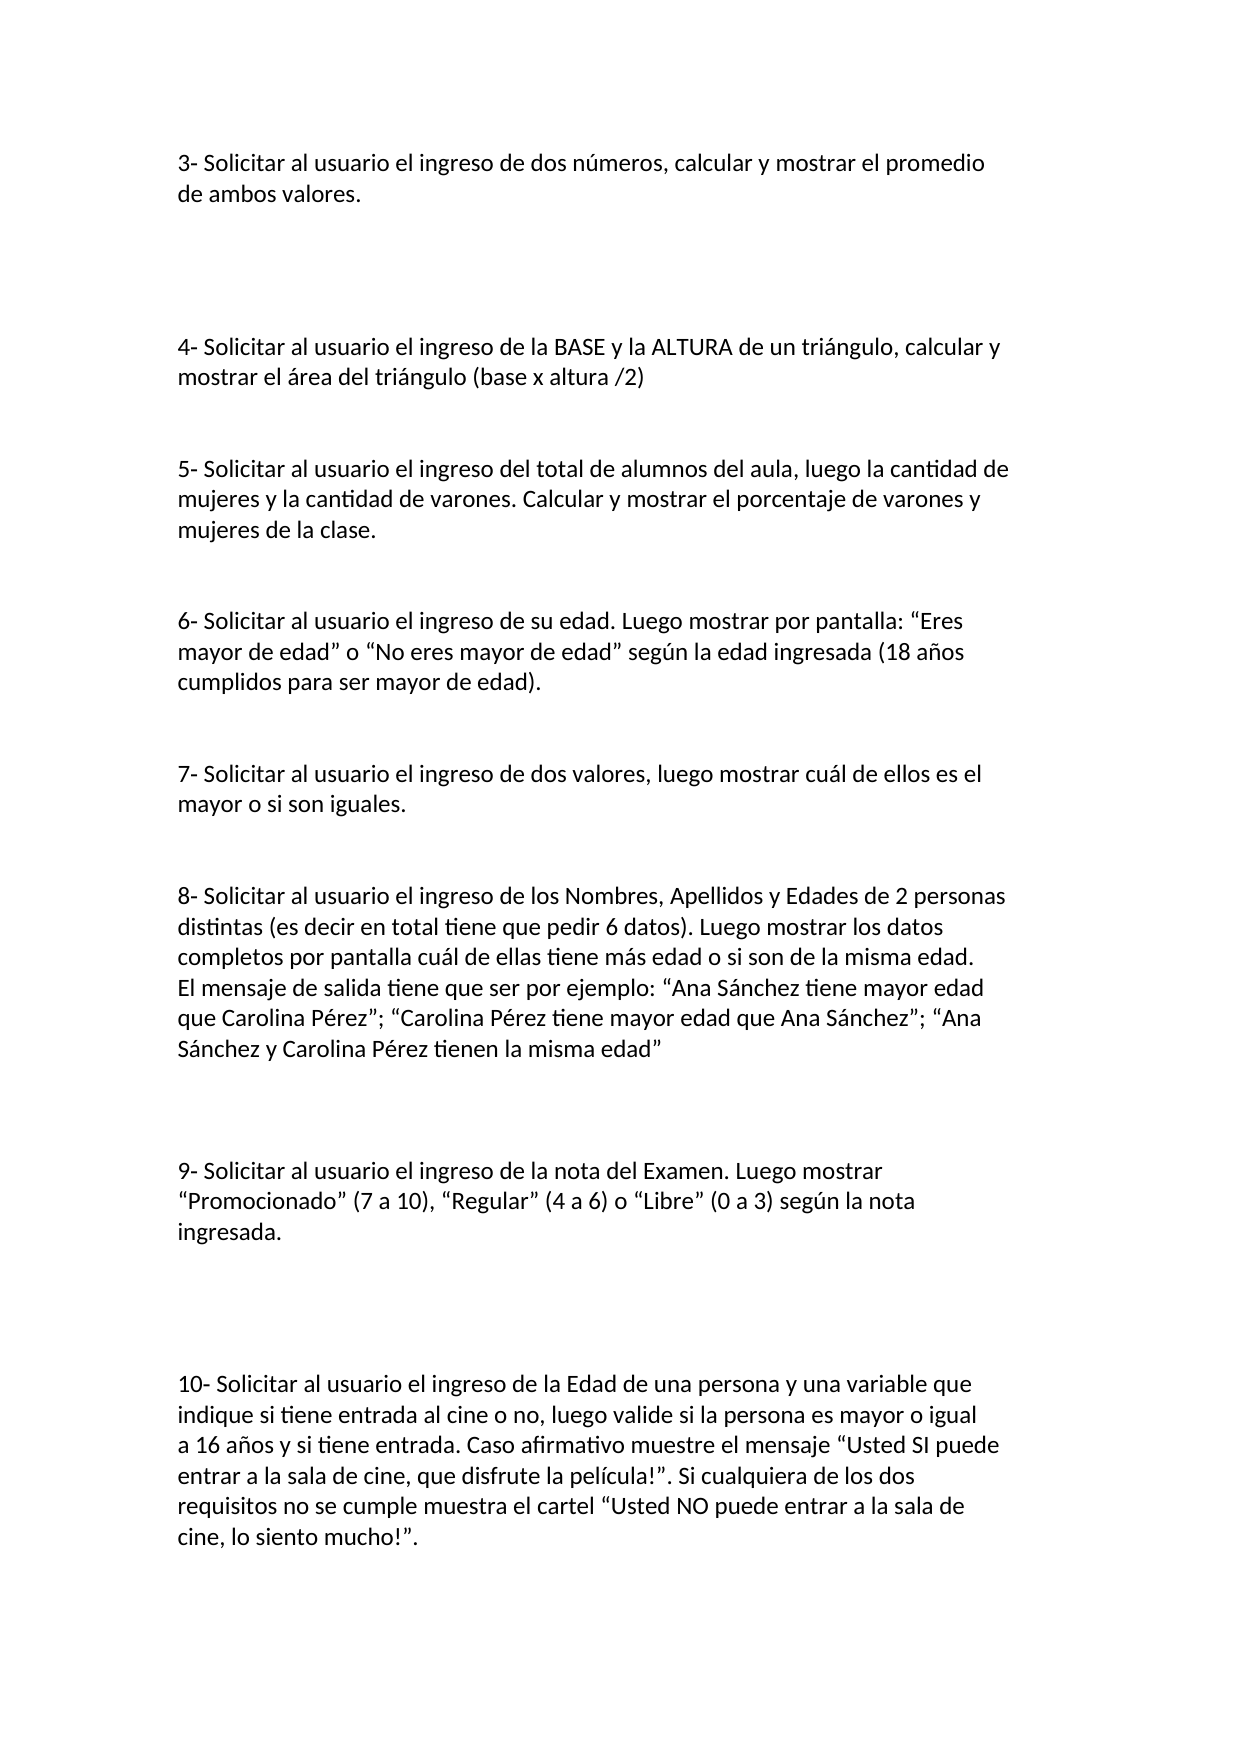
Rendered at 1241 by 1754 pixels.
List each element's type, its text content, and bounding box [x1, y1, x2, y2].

text 10‐ Solicitar al usuario el ingreso de la Edad de una persona y una variable que [177, 1368, 1063, 1399]
text completos por pantalla cuál de ellas tiene más edad o si son de la misma edad. [177, 941, 1063, 972]
text mujeres y la cantidad de varones. Calcular y mostrar el porcentaje de varones y [177, 483, 1063, 514]
text distintas (es decir en total tiene que pedir 6 datos). Luego mostrar los datos [177, 911, 1063, 941]
text que Carolina Pérez”; “Carolina Pérez tiene mayor edad que Ana Sánchez”; “Ana [177, 1002, 1063, 1033]
text mostrar el área del triángulo (base x altura /2) [177, 361, 1063, 392]
text 5‐ Solicitar al usuario el ingreso del total de alumnos del aula, luego la cantidad de [177, 453, 1063, 483]
text cine, lo siento mucho!”. [177, 1521, 1063, 1552]
text “Promocionado” (7 a 10), “Regular” (4 a 6) o “Libre” (0 a 3) según la nota [177, 1185, 1063, 1216]
text mujeres de la clase. [177, 514, 1063, 544]
text 3‐ Solicitar al usuario el ingreso de dos números, calcular y mostrar el promedio [177, 148, 1063, 178]
text entrar a la sala de cine, que disfrute la película!”. Si cualquiera de los dos [177, 1460, 1063, 1491]
text cumplidos para ser mayor de edad). [177, 666, 1063, 697]
text El mensaje de salida tiene que ser por ejemplo: “Ana Sánchez tiene mayor edad [177, 972, 1063, 1002]
text mayor o si son iguales. [177, 788, 1063, 819]
text mayor de edad” o “No eres mayor de edad” según la edad ingresada (18 años [177, 636, 1063, 666]
text indique si tiene entrada al cine o no, luego valide si la persona es mayor o igual [177, 1399, 1063, 1429]
text Sánchez y Carolina Pérez tienen la misma edad” [177, 1033, 1063, 1063]
text a 16 años y si tiene entrada. Caso afirmativo muestre el mensaje “Usted SI puede [177, 1429, 1063, 1460]
text requisitos no se cumple muestra el cartel “Usted NO puede entrar a la sala de [177, 1491, 1063, 1521]
text 8‐ Solicitar al usuario el ingreso de los Nombres, Apellidos y Edades de 2 personas [177, 880, 1063, 911]
text 9‐ Solicitar al usuario el ingreso de la nota del Examen. Luego mostrar [177, 1155, 1063, 1185]
text 6‐ Solicitar al usuario el ingreso de su edad. Luego mostrar por pantalla: “Eres [177, 605, 1063, 636]
text de ambos valores. [177, 178, 1063, 209]
text ingresada. [177, 1216, 1063, 1246]
text 4‐ Solicitar al usuario el ingreso de la BASE y la ALTURA de un triángulo, calcular y [177, 331, 1063, 361]
text 7‐ Solicitar al usuario el ingreso de dos valores, luego mostrar cuál de ellos es el [177, 758, 1063, 788]
